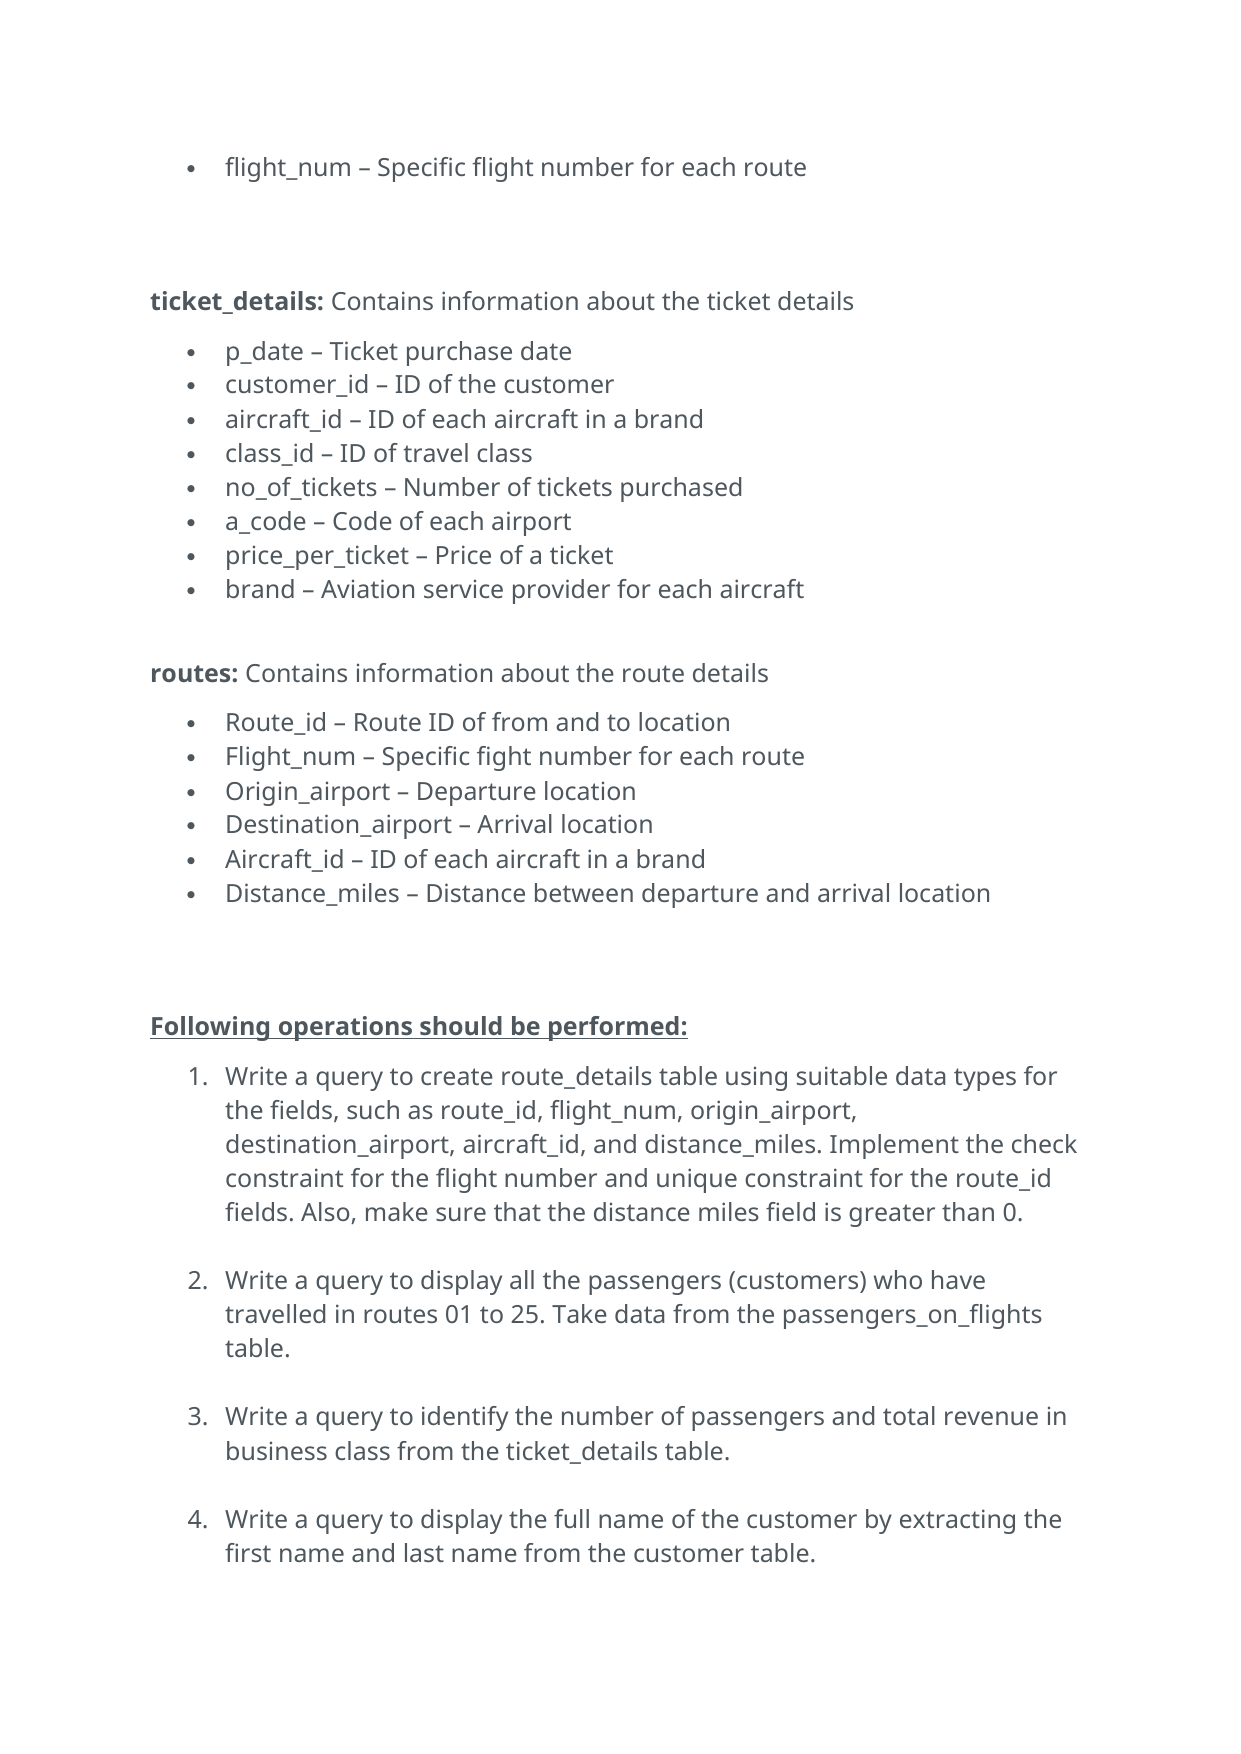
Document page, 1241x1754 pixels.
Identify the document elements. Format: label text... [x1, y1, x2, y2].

list Write a query to identify the number of passengers and total revenue in business class from the ticket_details table. [187, 1399, 1090, 1467]
list Write a query to create route_details table using suitable data types for the fields, such as route_id, flight_num, origin_airport, destination_airport, aircraft_id, and distance_miles. Implement the check constraint for the flight number and unique constraint for the route_id fields. Also, make sure that the distance miles field is greater than 0. [187, 1058, 1090, 1229]
list customer_id – ID of the customer [187, 367, 1090, 401]
list Origin_airport – Departure location [187, 773, 1090, 807]
list aircraft_id – ID of each aircraft in a brand [187, 401, 1090, 435]
list Aircraft_id – ID of each aircraft in a brand [187, 841, 1090, 875]
list price_per_ticket – Price of a ticket [187, 537, 1090, 572]
list Write a query to display all the passengers (customers) who have travelled in routes 01 to 25. Take data from the passengers_on_flights table. [187, 1263, 1090, 1365]
text ticket_details: Contains information about the ticket details [150, 283, 1090, 317]
list p_date – Ticket purchase date [187, 333, 1090, 367]
list Destination_airport – Arrival location [187, 807, 1090, 841]
list no_of_tickets – Number of tickets purchased [187, 469, 1090, 503]
list class_id – ID of travel class [187, 435, 1090, 469]
list Route_id – Route ID of from and to location [187, 705, 1090, 739]
list Distance_miles – Distance between departure and arrival location [187, 875, 1090, 909]
list flight_num – Specific flight number for each route [187, 150, 1090, 184]
text Following operations should be performed: [150, 1009, 1090, 1043]
text routes: Contains information about the route details [150, 655, 1090, 689]
list Write a query to display the full name of the customer by extracting the first name and last name from the customer table. [187, 1501, 1090, 1569]
list Flight_num – Specific fight number for each route [187, 739, 1090, 773]
list a_code – Code of each airport [187, 503, 1090, 537]
list brand – Aviation service provider for each aircraft [187, 572, 1090, 606]
